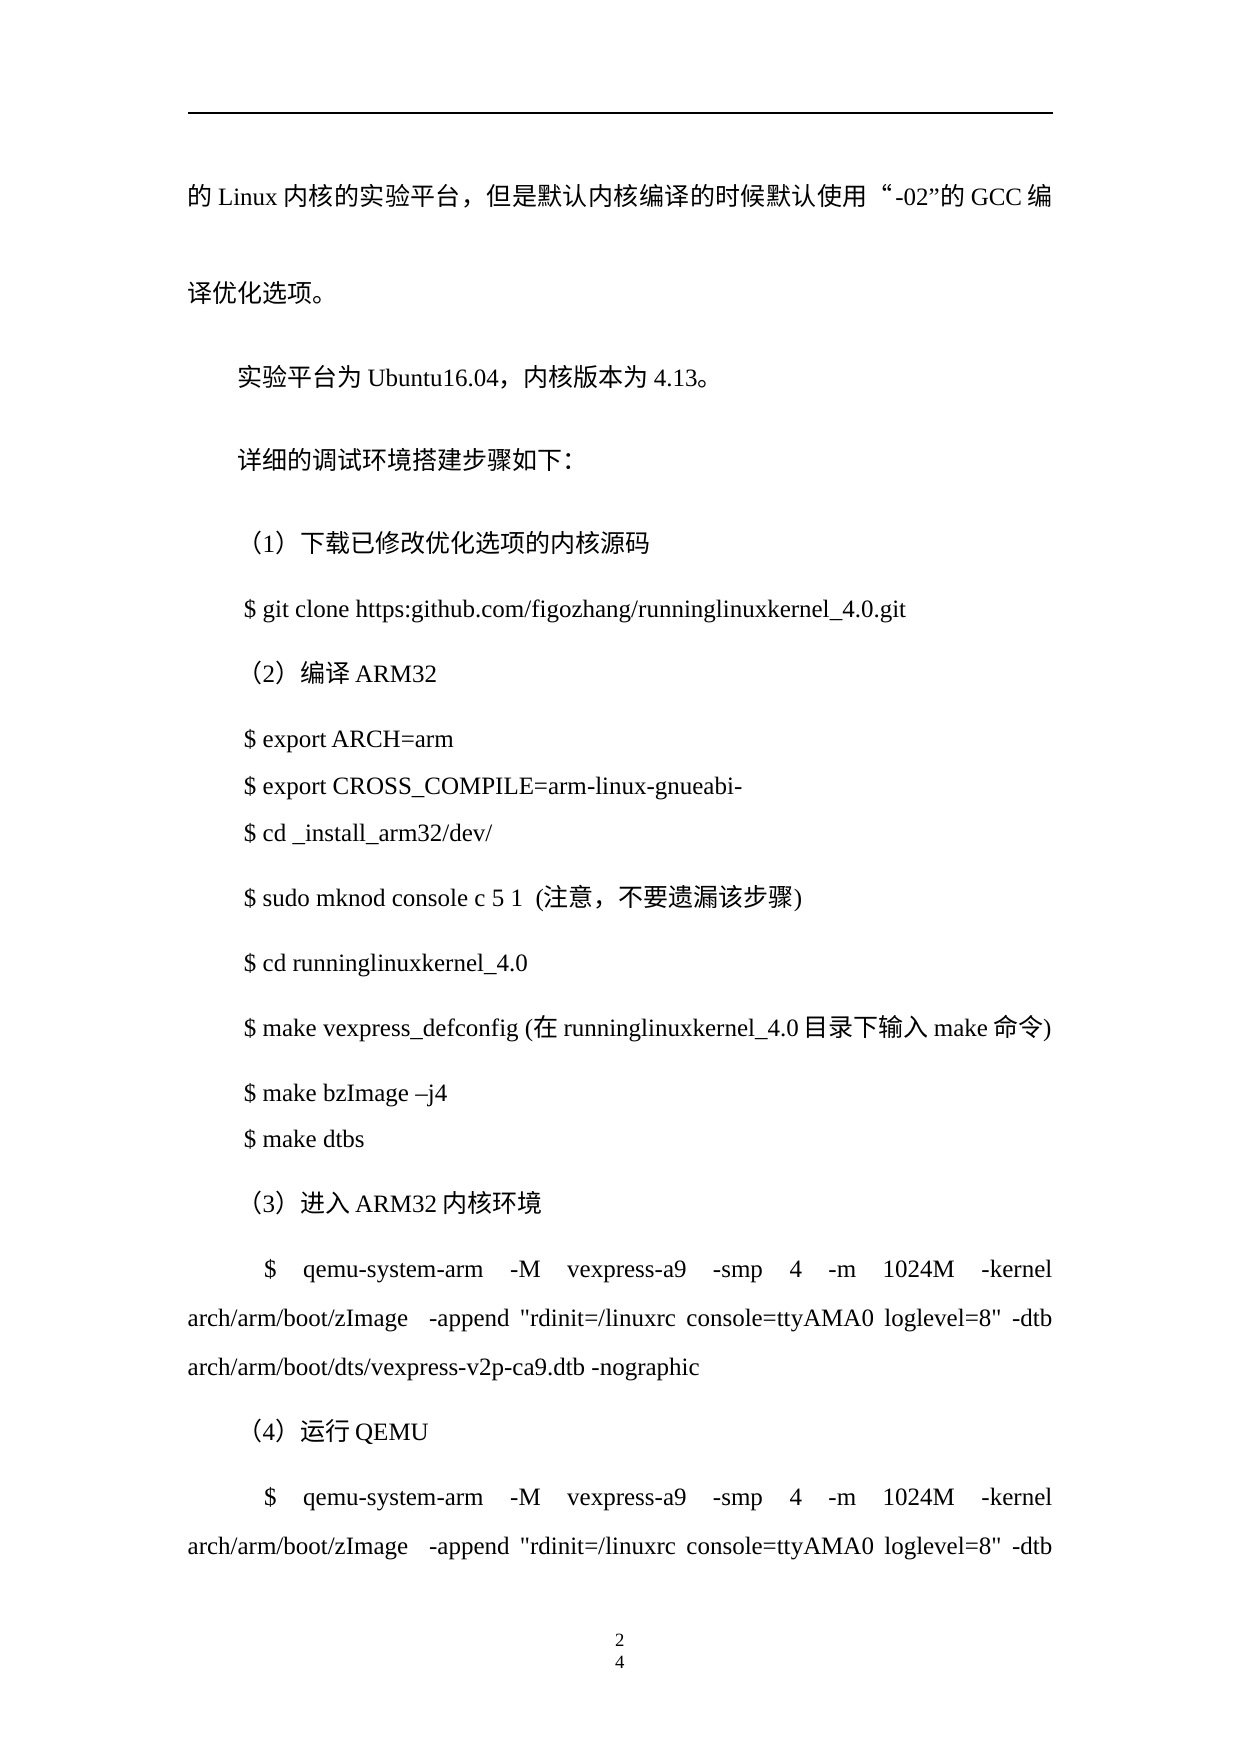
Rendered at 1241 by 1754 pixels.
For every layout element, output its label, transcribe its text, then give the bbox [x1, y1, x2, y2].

text （4）运行QEMU [187, 1397, 1053, 1462]
text $ git clone https:github.com/figozhang/runninglinuxkernel_4.0.git [187, 592, 1053, 624]
text $ cd _install_arm32/dev/ [187, 816, 1053, 848]
text $ qemu-system-arm -M vexpress-a9 -smp 4 -m 1024M -kernel arch/arm/boot/zImage -append "rdinit=/linuxrc console=ttyAMA0 loglevel=8" -dtb arch/arm/boot/dts/vexpress-v2p-ca9.dtb -nographic [187, 1253, 1053, 1383]
text $ sudo mknod console c 5 1 (注意，不要遗漏该步骤) [187, 863, 1053, 928]
text $ cd runninglinuxkernel_4.0 [187, 946, 1053, 978]
text （3）进入ARM32内核环境 [187, 1169, 1053, 1234]
text （1）下载已修改优化选项的内核源码 [187, 509, 1053, 574]
text $ export ARCH=arm [187, 722, 1053, 754]
text $ export CROSS_COMPILE=arm-linux-gnueabi- [187, 769, 1053, 801]
text 实验平台为Ubuntu16.04，内核版本为4.13。 [187, 343, 1053, 408]
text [187, 1480, 1053, 1561]
text $ make vexpress_defconfig (在runninglinuxkernel_4.0目录下输入make命令) [187, 993, 1053, 1058]
text 详细的调试环境搭建步骤如下： [187, 426, 1053, 491]
text $ make dtbs [187, 1123, 1053, 1155]
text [187, 162, 1053, 324]
text $ make bzImage –j4 [187, 1076, 1053, 1108]
text （2）编译ARM32 [187, 639, 1053, 704]
